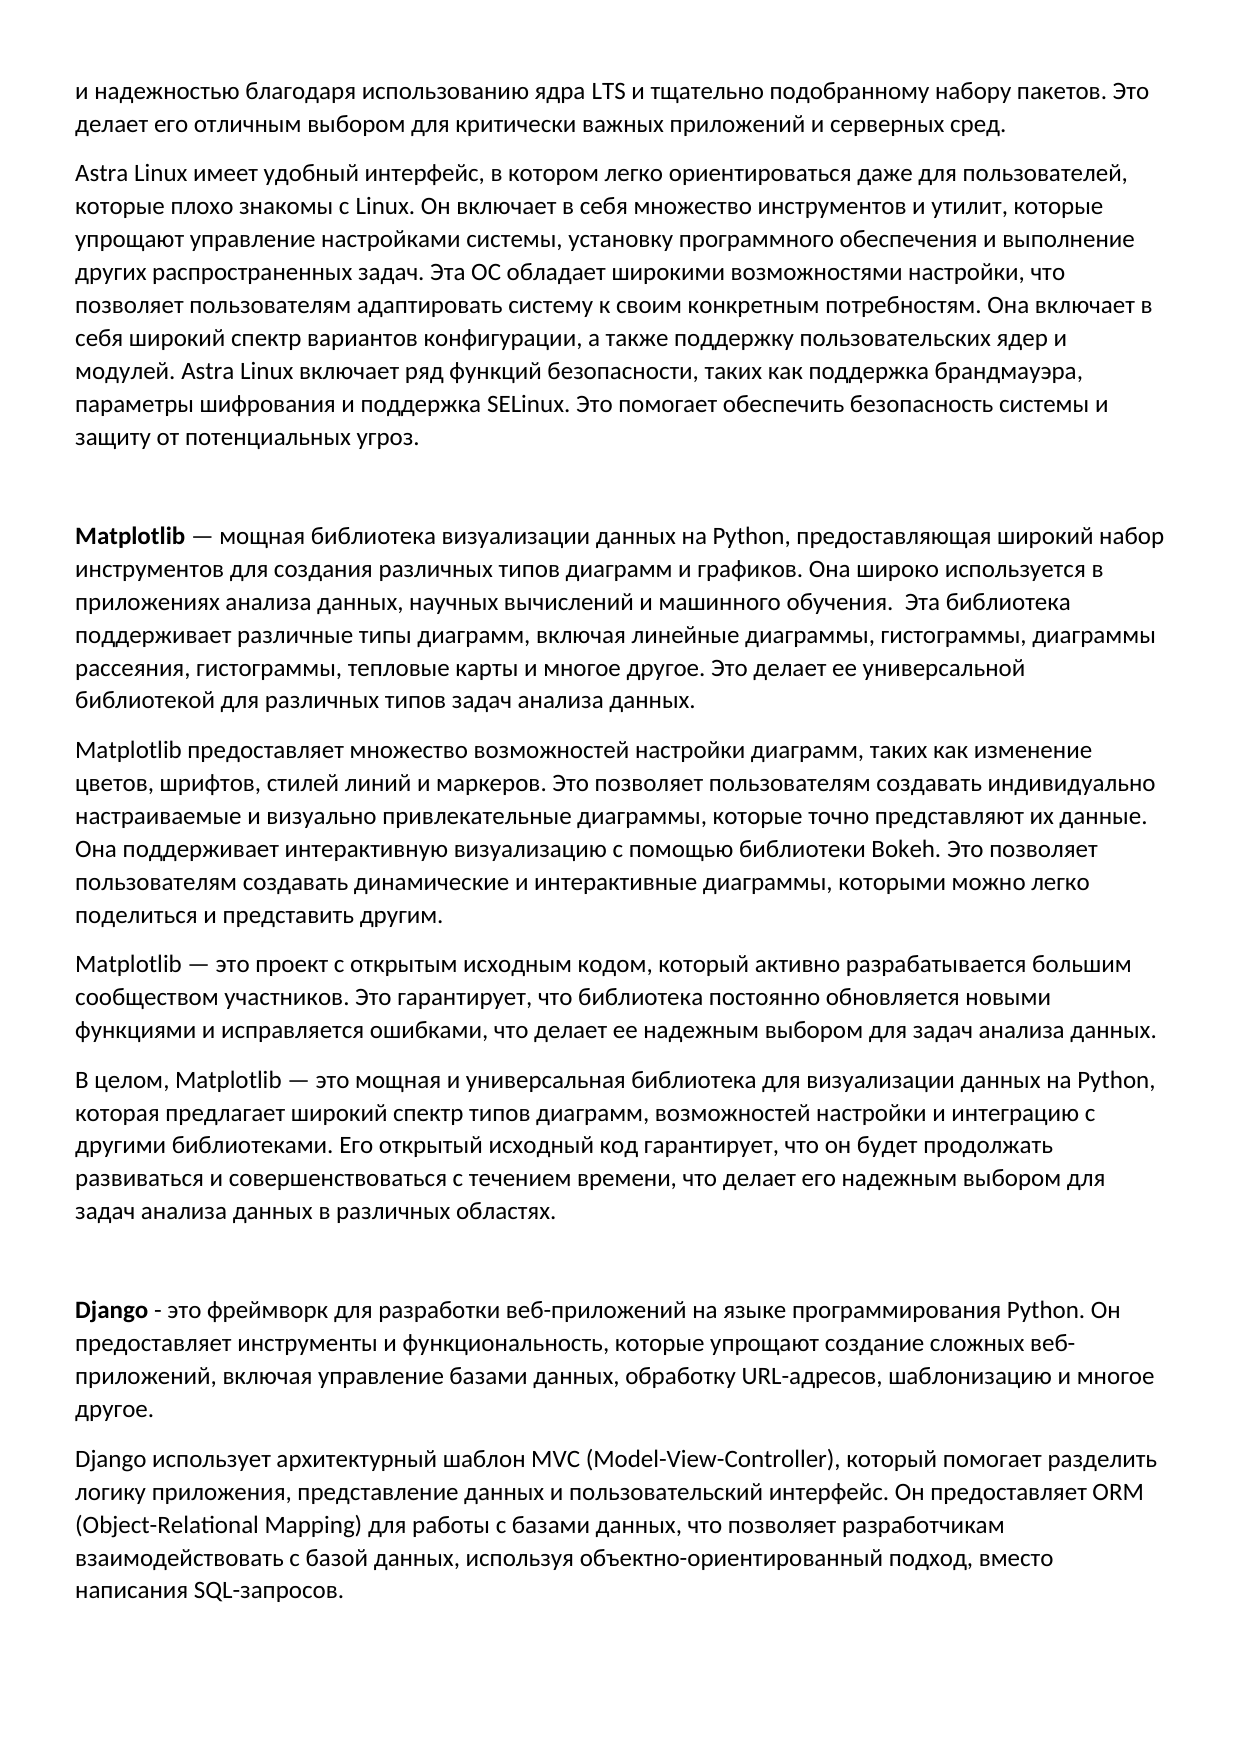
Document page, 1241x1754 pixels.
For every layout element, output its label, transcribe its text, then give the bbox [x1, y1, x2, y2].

text Django использует архитектурный шаблон MVC (Model-View-Controller), который помогает разделить логику приложения, представление данных и пользовательский интерфейс. Он предоставляет ORM (Object-Relational Mapping) для работы с базами данных, что позволяет разработчикам взаимодействовать с базой данных, используя объектно-ориентированный подход, вместо написания SQL-запросов. [75, 1443, 1165, 1605]
text В целом, Matplotlib — это мощная и универсальная библиотека для визуализации данных на Python, которая предлагает широкий спектр типов диаграмм, возможностей настройки и интеграцию с другими библиотеками. Его открытый исходный код гарантирует, что он будет продолжать развиваться и совершенствоваться с течением времени, что делает его надежным выбором для задач анализа данных в различных областях. [75, 1064, 1165, 1226]
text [75, 75, 1165, 138]
text Matplotlib — мощная библиотека визуализации данных на Python, предоставляющая широкий набор инструментов для создания различных типов диаграмм и графиков. Она широко используется в приложениях анализа данных, научных вычислений и машинного обучения. Эта библиотека поддерживает различные типы диаграмм, включая линейные диаграммы, гистограммы, диаграммы рассеяния, гистограммы, тепловые карты и многое другое. Это делает ее универсальной библиотекой для различных типов задач анализа данных. [75, 520, 1165, 715]
text Astra Linux имеет удобный интерфейс, в котором легко ориентироваться даже для пользователей, которые плохо знакомы с Linux. Он включает в себя множество инструментов и утилит, которые упрощают управление настройками системы, установку программного обеспечения и выполнение других распространенных задач. Эта ОС обладает широкими возможностями настройки, что позволяет пользователям адаптировать систему к своим конкретным потребностям. Она включает в себя широкий спектр вариантов конфигурации, а также поддержку пользовательских ядер и модулей. Astra Linux включает ряд функций безопасности, таких как поддержка брандмауэра, параметры шифрования и поддержка SELinux. Это помогает обеспечить безопасность системы и защиту от потенциальных угроз. [75, 157, 1165, 451]
text Django - это фреймворк для разработки веб-приложений на языке программирования Python. Он предоставляет инструменты и функциональность, которые упрощают создание сложных веб-приложений, включая управление базами данных, обработку URL-адресов, шаблонизацию и многое другое. [75, 1294, 1165, 1424]
text Matplotlib предоставляет множество возможностей настройки диаграмм, таких как изменение цветов, шрифтов, стилей линий и маркеров. Это позволяет пользователям создавать индивидуально настраиваемые и визуально привлекательные диаграммы, которые точно представляют их данные. Она поддерживает интерактивную визуализацию с помощью библиотеки Bokeh. Это позволяет пользователям создавать динамические и интерактивные диаграммы, которыми можно легко поделиться и представить другим. [75, 734, 1165, 929]
text Matplotlib — это проект с открытым исходным кодом, который активно разрабатывается большим сообществом участников. Это гарантирует, что библиотека постоянно обновляется новыми функциями и исправляется ошибками, что делает ее надежным выбором для задач анализа данных. [75, 948, 1165, 1045]
